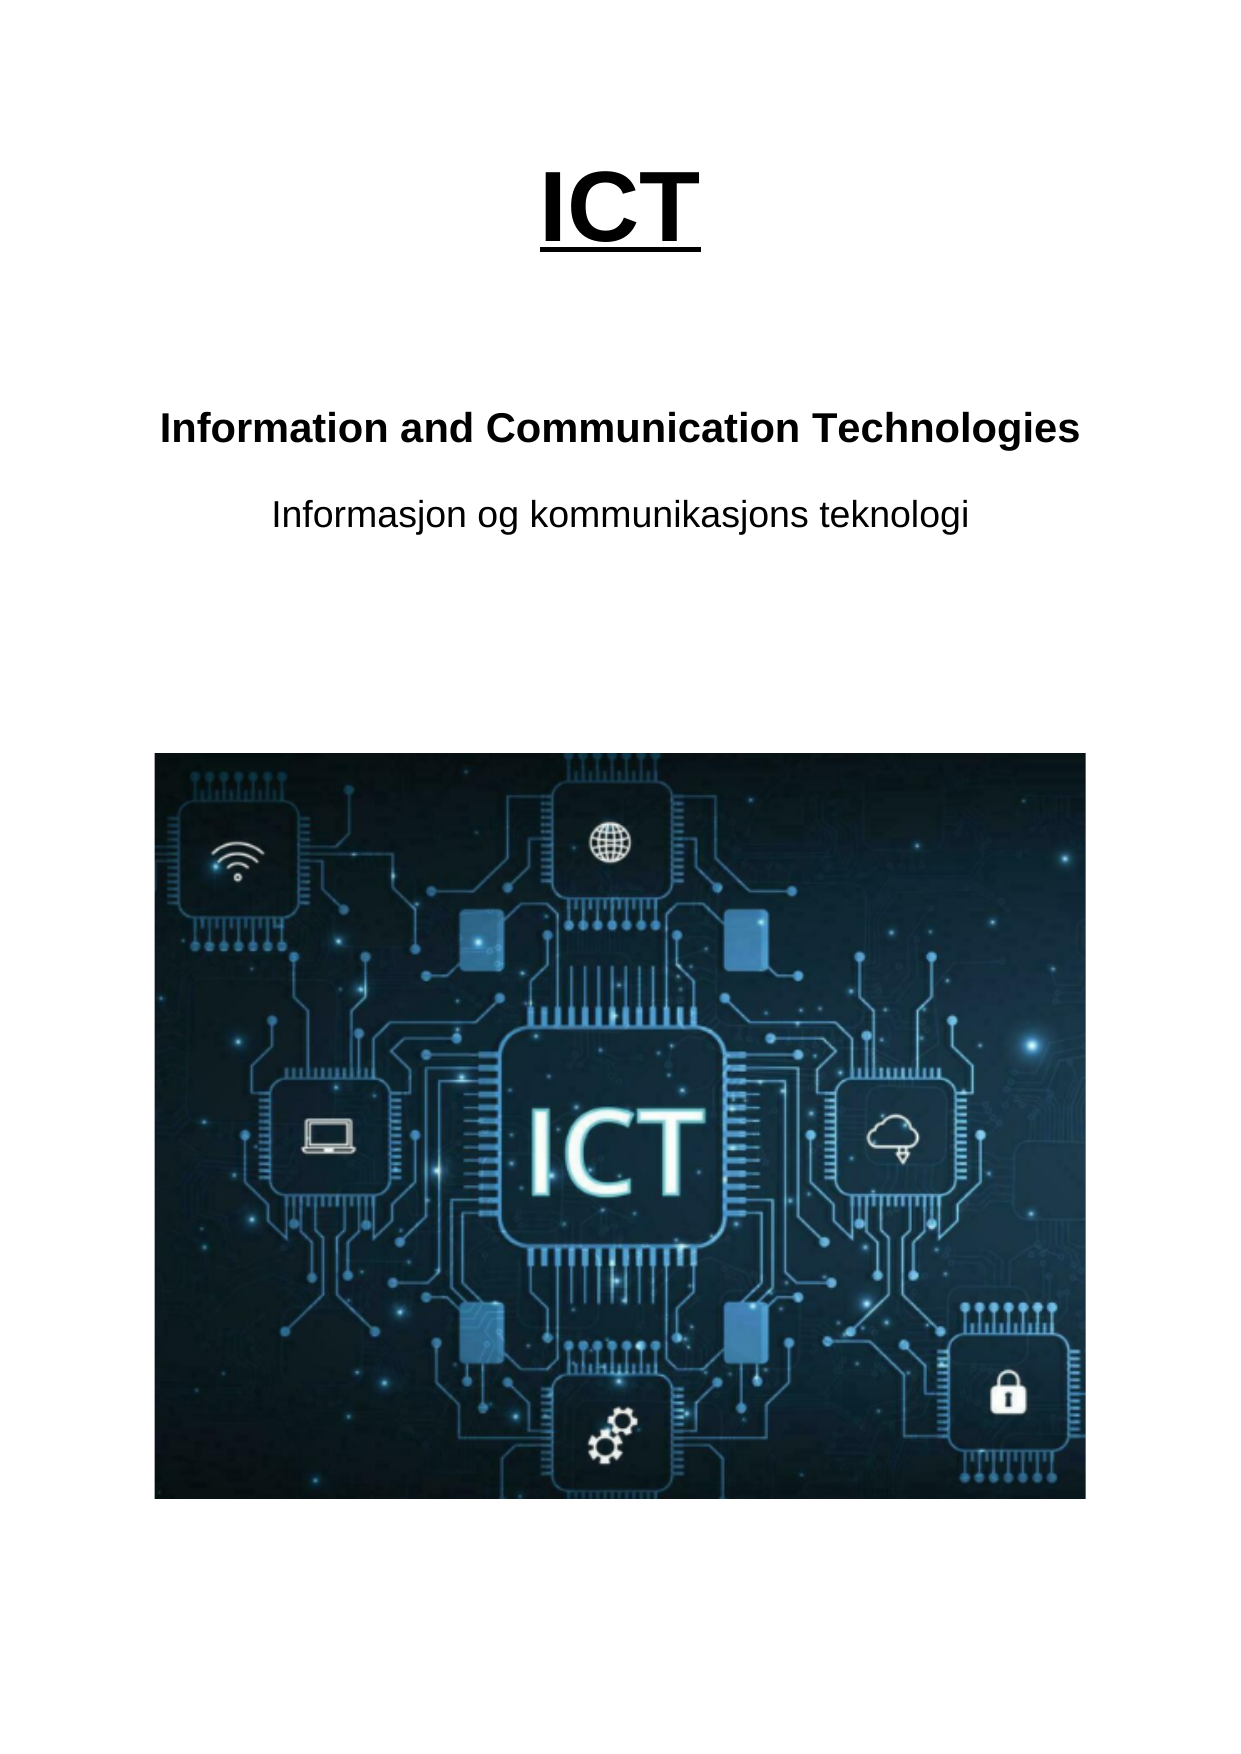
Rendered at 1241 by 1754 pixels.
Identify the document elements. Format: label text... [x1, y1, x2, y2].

text ICT [148, 148, 1093, 263]
picture [154, 753, 1086, 1499]
text Informasjon og kommunikasjons teknologi [148, 492, 1093, 535]
text Information and Communication Technologies [148, 404, 1093, 452]
